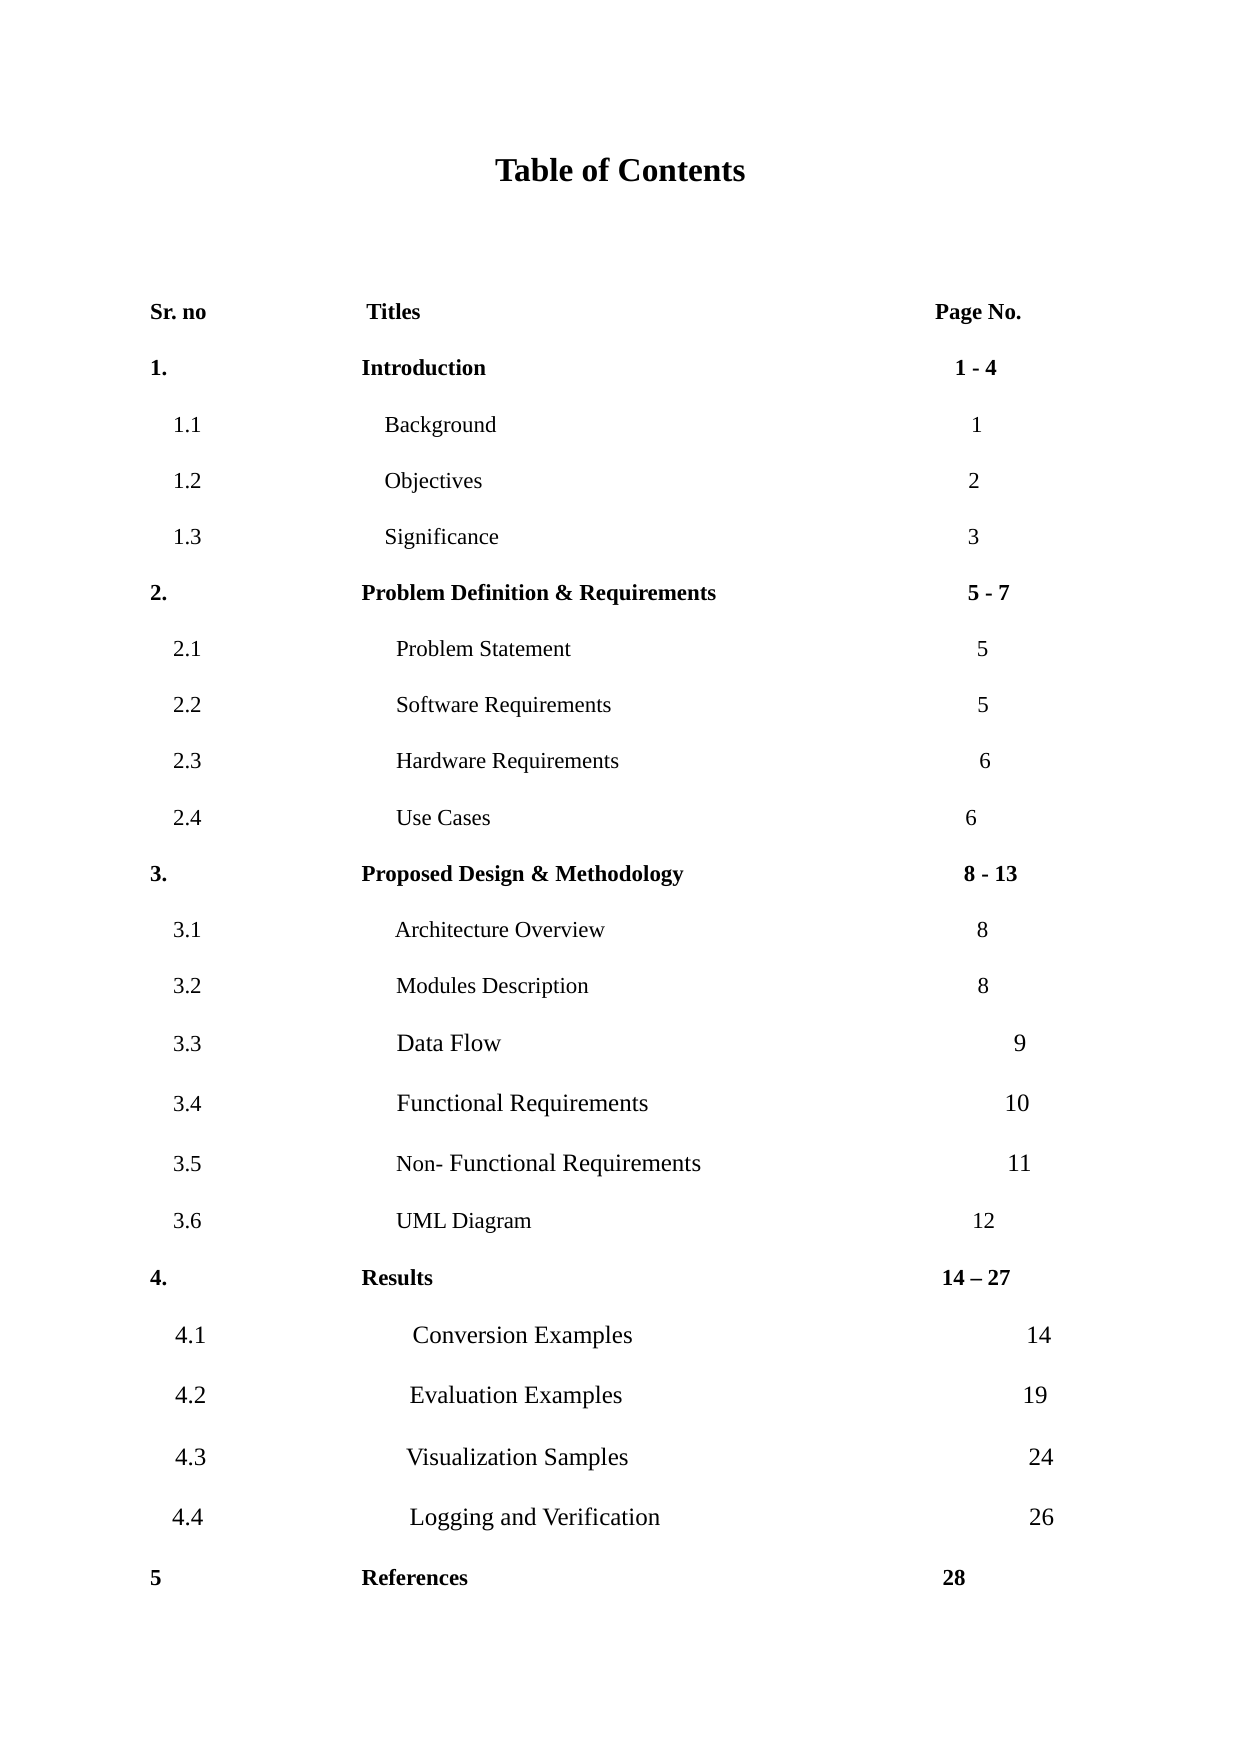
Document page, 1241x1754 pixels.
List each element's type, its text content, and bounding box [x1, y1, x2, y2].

text Sr. no Titles Page No. [150, 298, 1090, 325]
text 3.6 UML Diagram 12 [150, 1208, 1090, 1234]
text 3.1 Architecture Overview 8 [150, 916, 1090, 942]
text 3.4 Functional Requirements 10 [150, 1088, 1090, 1117]
text 4.2 Evaluation Examples 19 [150, 1380, 1090, 1408]
text 4.3 Visualization Samples 24 [150, 1442, 1090, 1471]
text 2. Problem Definition & Requirements 5 - 7 [150, 579, 1090, 605]
text 2.4 Use Cases 6 [150, 804, 1090, 830]
text 3.5 Non- Functional Requirements 11 [150, 1148, 1090, 1177]
text 1.2 Objectives 2 [150, 467, 1090, 493]
text 2.1 Problem Statement 5 [150, 635, 1090, 662]
text 2.3 Hardware Requirements 6 [150, 747, 1090, 774]
text 1.3 Significance 3 [150, 523, 1090, 549]
text 4.4 Logging and Verification 26 [150, 1502, 1090, 1530]
text 4. Results 14 – 27 [150, 1264, 1090, 1290]
text 1.1 Background 1 [150, 411, 1090, 437]
text 3. Proposed Design & Methodology 8 - 13 [150, 860, 1090, 886]
text 3.3 Data Flow 9 [150, 1028, 1090, 1057]
text 4.1 Conversion Examples 14 [150, 1320, 1090, 1349]
text 5 References 28 [150, 1564, 1090, 1590]
text 1. Introduction 1 - 4 [150, 354, 1090, 381]
text Table of Contents [150, 150, 1090, 188]
text 2.2 Software Requirements 5 [150, 691, 1090, 718]
text 3.2 Modules Description 8 [150, 972, 1090, 998]
